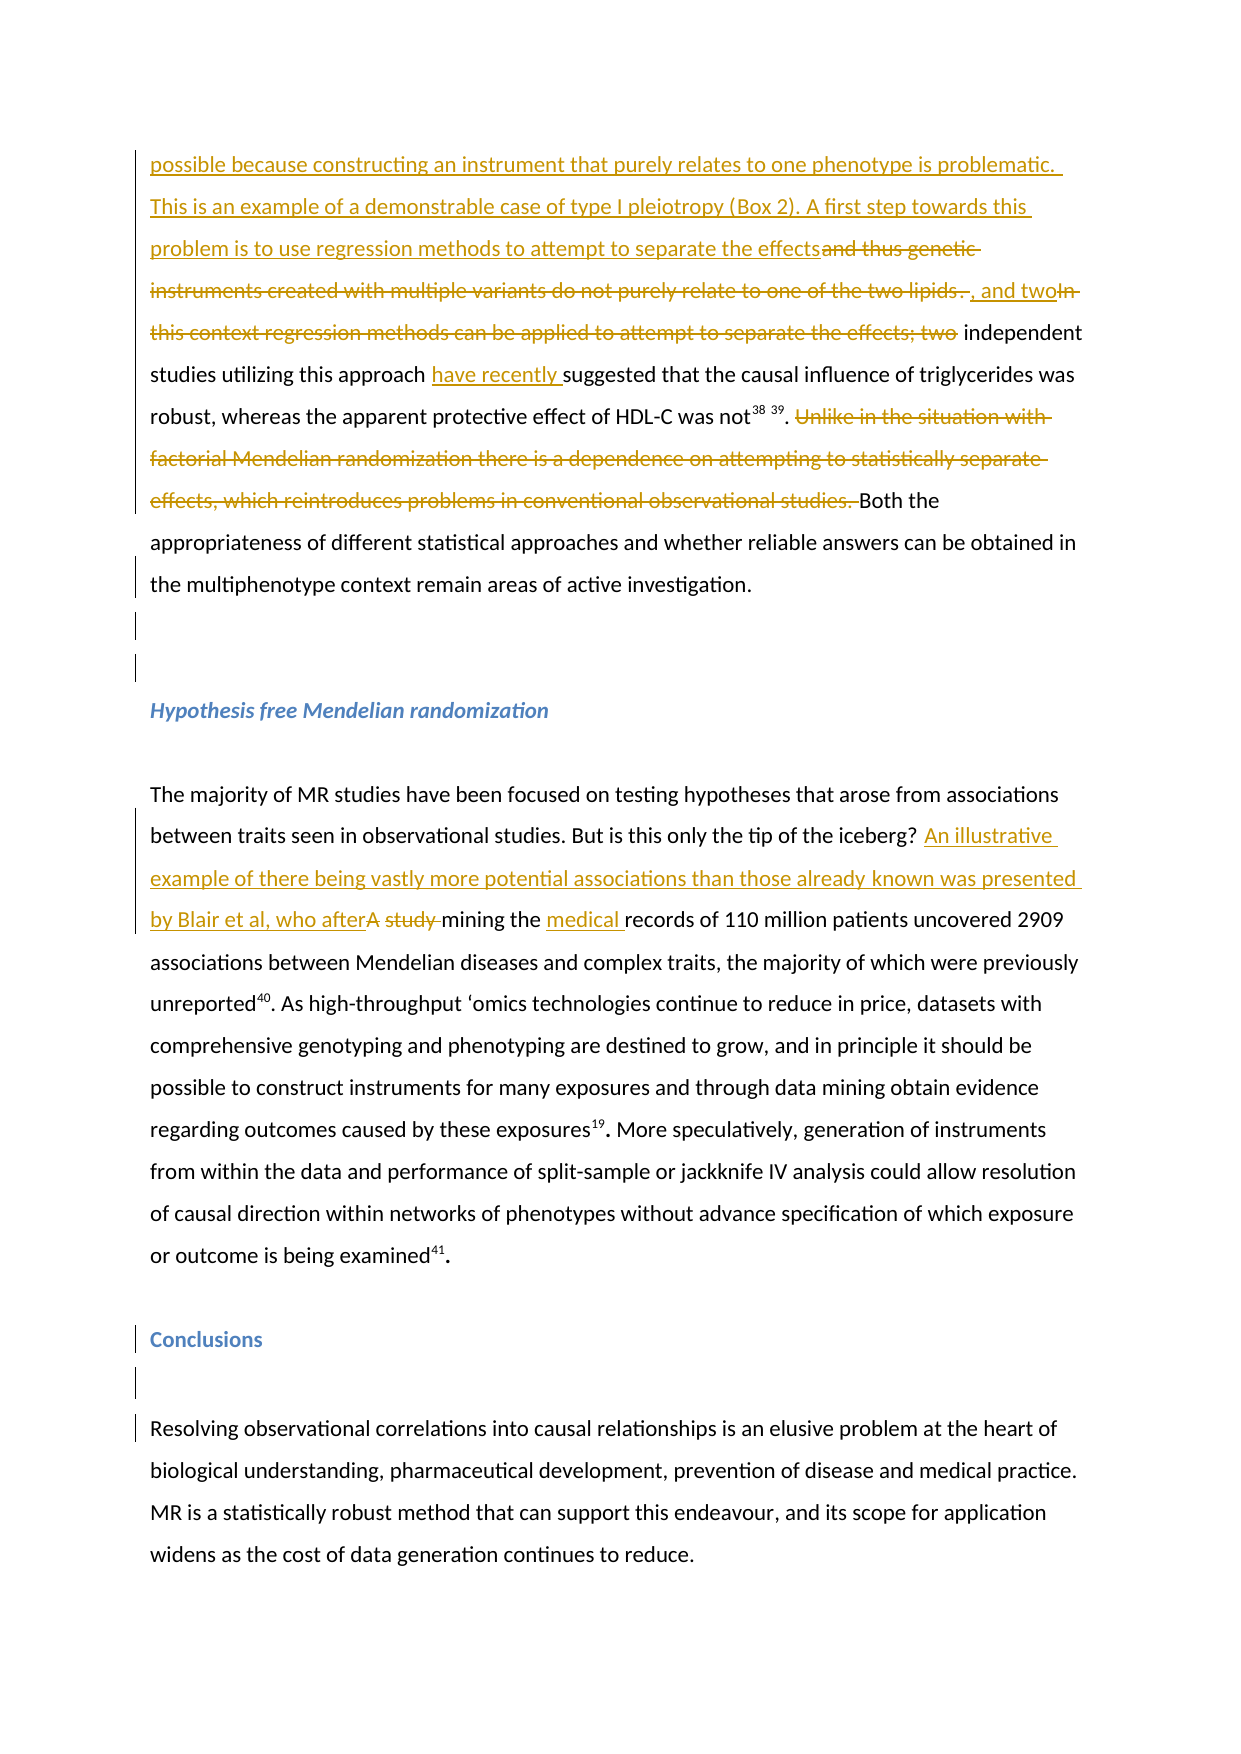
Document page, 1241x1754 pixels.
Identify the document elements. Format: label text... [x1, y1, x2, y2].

subtitle Hypothesis free Mendelian randomization [150, 696, 1090, 724]
text The majority of MR studies have been focused on testing hypotheses that arose from associations between traits seen in observational studies. But is this only the tip of the iceberg? mining the records of 110 million patients uncovered 2909 associations between Mendelian diseases and complex traits, the majority of which were previously unreported. As high-throughput ‘omics technologies continue to reduce in price, datasets with comprehensive genotyping and phenotyping are destined to grow, and in principle it should be possible to construct instruments for many exposures and through data mining obtain evidence regarding outcomes caused by these exposures19. More speculatively, generation of instruments from within the data and performance of split-sample or jackknife IV analysis could allow resolution of causal direction within networks of phenotypes without advance specification of which exposure or outcome is being examined. [150, 780, 1090, 1269]
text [150, 150, 1090, 598]
subtitle Conclusions [150, 1325, 1090, 1353]
text Resolving observational correlations into causal relationships is an elusive problem at the heart of biological understanding, pharmaceutical development, prevention of disease and medical practice. MR is a statistically robust method that can support this endeavour, and its scope for application widens as the cost of data generation continues to reduce. [150, 1414, 1090, 1568]
